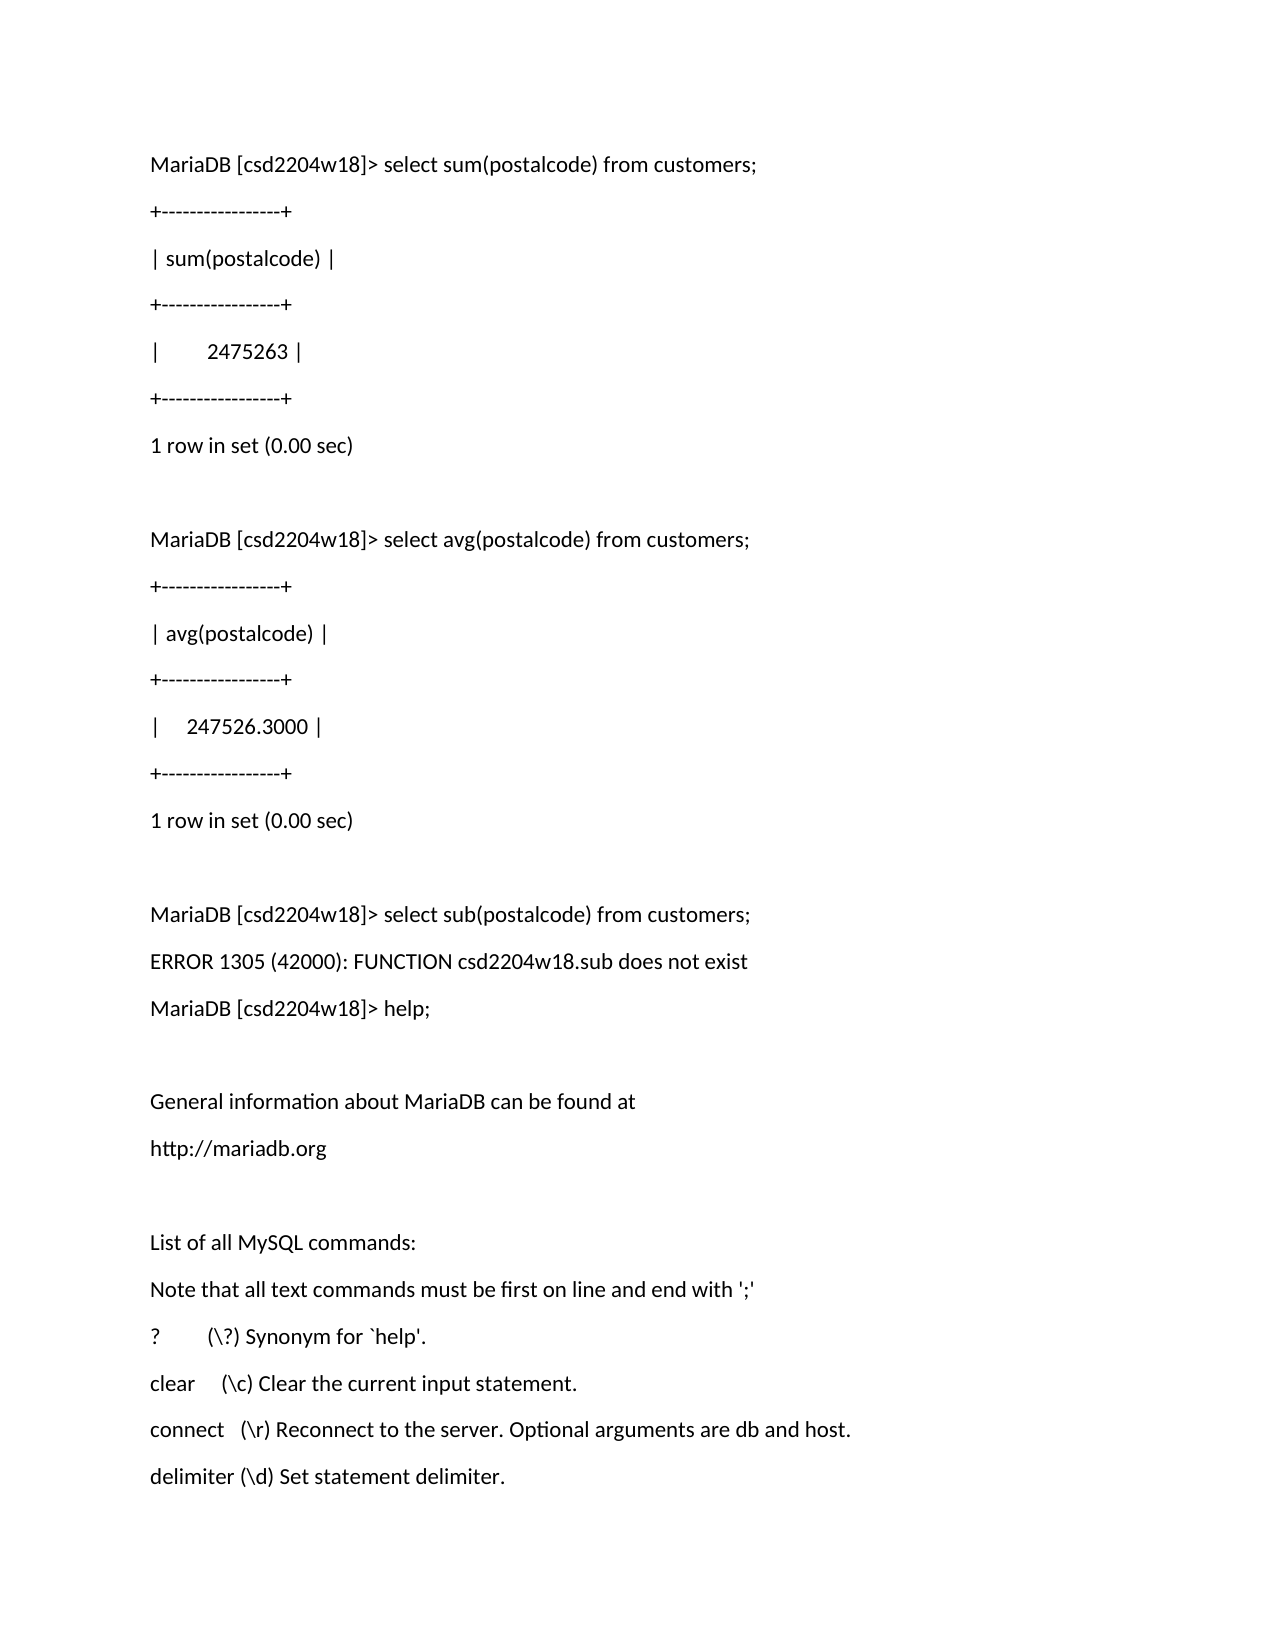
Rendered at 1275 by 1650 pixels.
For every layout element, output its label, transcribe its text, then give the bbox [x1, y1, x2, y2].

text 1 row in set (0.00 sec) [150, 431, 1125, 459]
text General information about MariaDB can be found at [150, 1087, 1125, 1116]
text clear (\c) Clear the current input statement. [150, 1369, 1125, 1397]
text ? (\?) Synonym for `help'. [150, 1322, 1125, 1350]
text +-----------------+ [150, 572, 1125, 600]
text MariaDB [csd2204w18]> help; [150, 994, 1125, 1022]
text MariaDB [csd2204w18]> select avg(postalcode) from customers; [150, 525, 1125, 553]
text | avg(postalcode) | [150, 619, 1125, 647]
text | 247526.3000 | [150, 712, 1125, 741]
text List of all MySQL commands: [150, 1228, 1125, 1256]
text connect (\r) Reconnect to the server. Optional arguments are db and host. [150, 1416, 1125, 1444]
text | 2475263 | [150, 337, 1125, 366]
text delimiter (\d) Set statement delimiter. [150, 1462, 1125, 1491]
text MariaDB [csd2204w18]> select sum(postalcode) from customers; [150, 150, 1125, 178]
text Note that all text commands must be first on line and end with ';' [150, 1275, 1125, 1303]
text +-----------------+ [150, 197, 1125, 225]
text +-----------------+ [150, 759, 1125, 787]
text +-----------------+ [150, 291, 1125, 319]
text 1 row in set (0.00 sec) [150, 806, 1125, 834]
text | sum(postalcode) | [150, 244, 1125, 272]
text http://mariadb.org [150, 1134, 1125, 1162]
text MariaDB [csd2204w18]> select sub(postalcode) from customers; [150, 900, 1125, 928]
text +-----------------+ [150, 666, 1125, 694]
text ERROR 1305 (42000): FUNCTION csd2204w18.sub does not exist [150, 947, 1125, 975]
text +-----------------+ [150, 384, 1125, 412]
